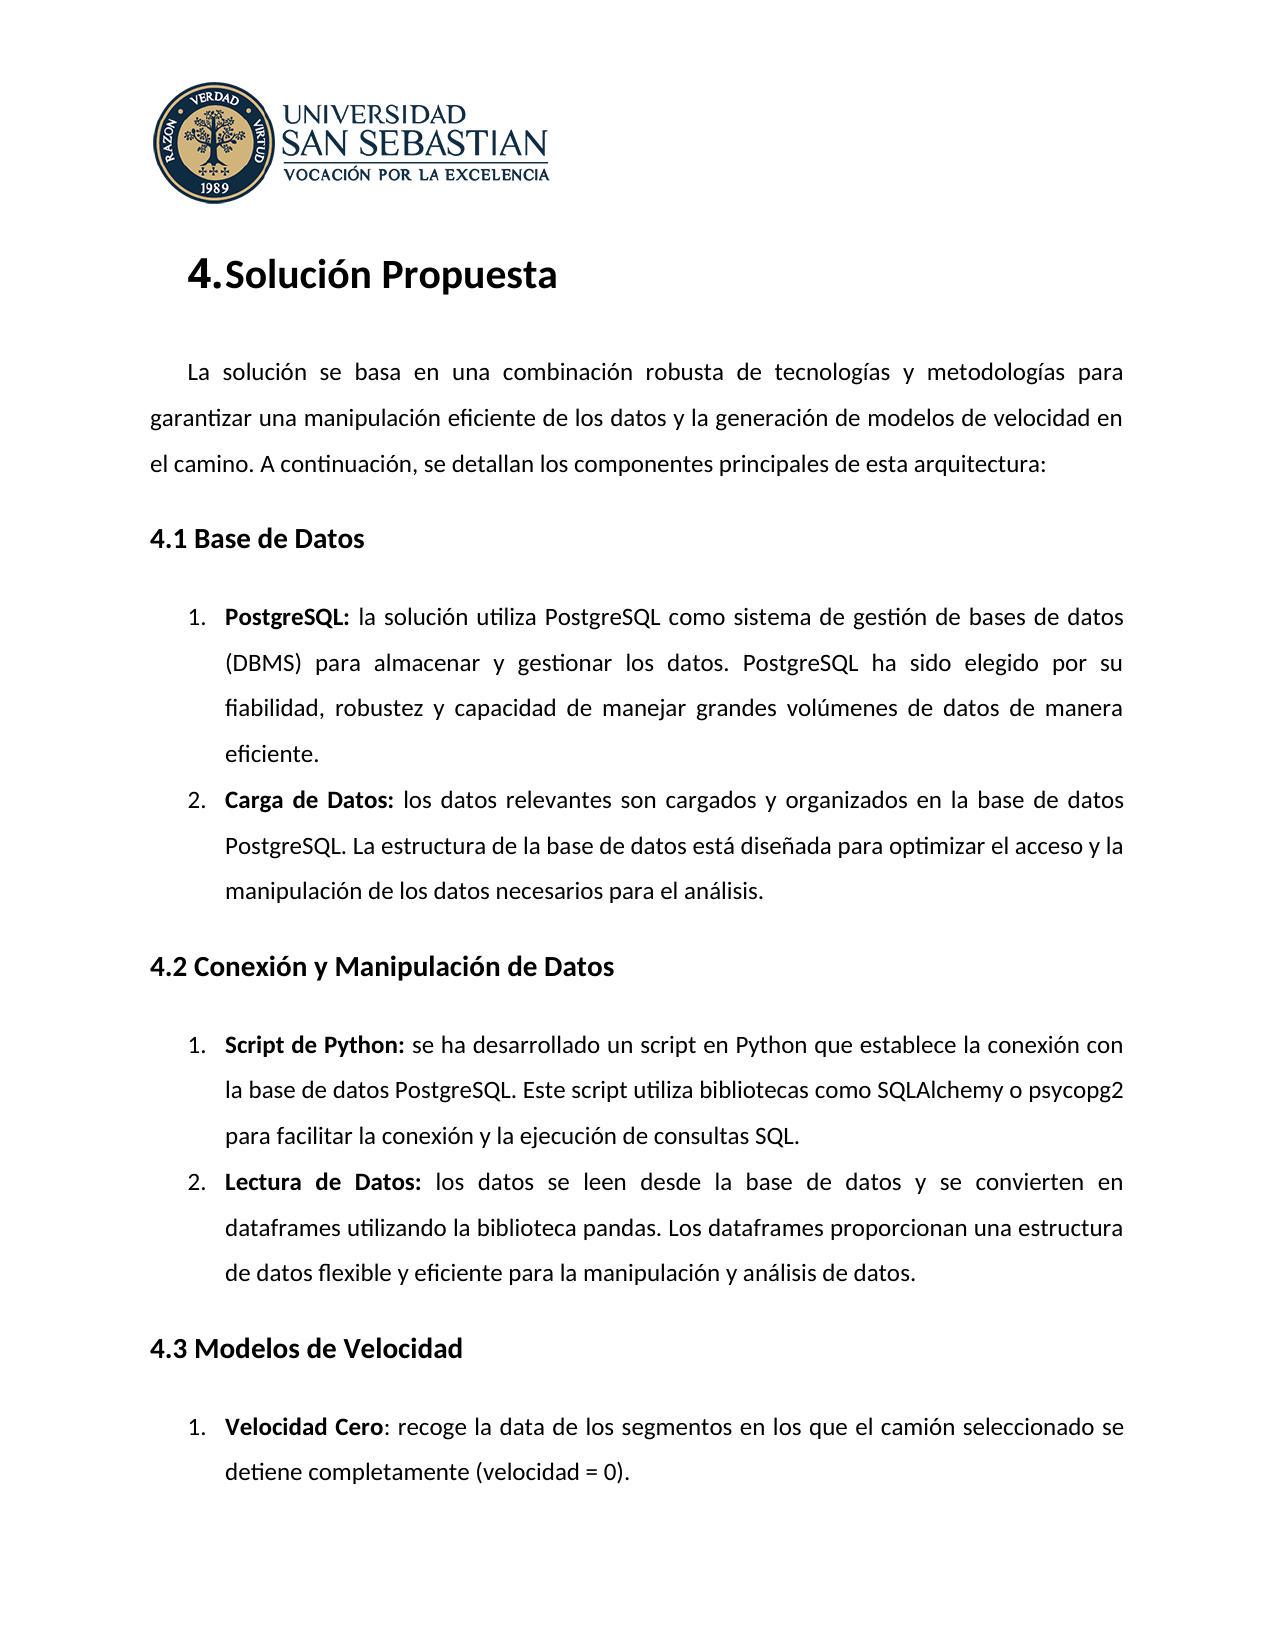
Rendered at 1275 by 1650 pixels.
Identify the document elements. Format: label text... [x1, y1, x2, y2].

text La solución se basa en una combinación robusta de tecnologías y metodologías para garantizar una manipulación eficiente de los datos y la generación de modelos de velocidad en el camino. A continuación, se detallan los componentes principales de esta arquitectura: [150, 356, 1125, 478]
list Lectura de Datos: los datos se leen desde la base de datos y se convierten en dataframes utilizando la biblioteca pandas. Los dataframes proporcionan una estructura de datos flexible y eficiente para la manipulación y análisis de datos. [187, 1166, 1125, 1288]
subtitle 4.3 Modelos de Velocidad [150, 1330, 1125, 1366]
list Carga de Datos: los datos relevantes son cargados y organizados en la base de datos PostgreSQL. La estructura de la base de datos está diseñada para optimizar el acceso y la manipulación de los datos necesarios para el análisis. [187, 784, 1125, 906]
list PostgreSQL: la solución utiliza PostgreSQL como sistema de gestión de bases de datos (DBMS) para almacenar y gestionar los datos. PostgreSQL ha sido elegido por su fiabilidad, robustez y capacidad de manejar grandes volúmenes de datos de manera eficiente. [187, 601, 1125, 769]
subtitle Solución Propuesta [187, 244, 1125, 301]
subtitle 4.2 Conexión y Manipulación de Datos [150, 948, 1125, 984]
subtitle 4.1 Base de Datos [150, 521, 1125, 556]
list Script de Python: se ha desarrollado un script en Python que establece la conexión con la base de datos PostgreSQL. Este script utiliza bibliotecas como SQLAlchemy o psycopg2 para facilitar la conexión y la ejecución de consultas SQL. [187, 1029, 1125, 1151]
list Velocidad Cero: recoge la data de los segmentos en los que el camión seleccionado se detiene completamente (velocidad = 0). [187, 1411, 1125, 1487]
picture [150, 75, 553, 210]
